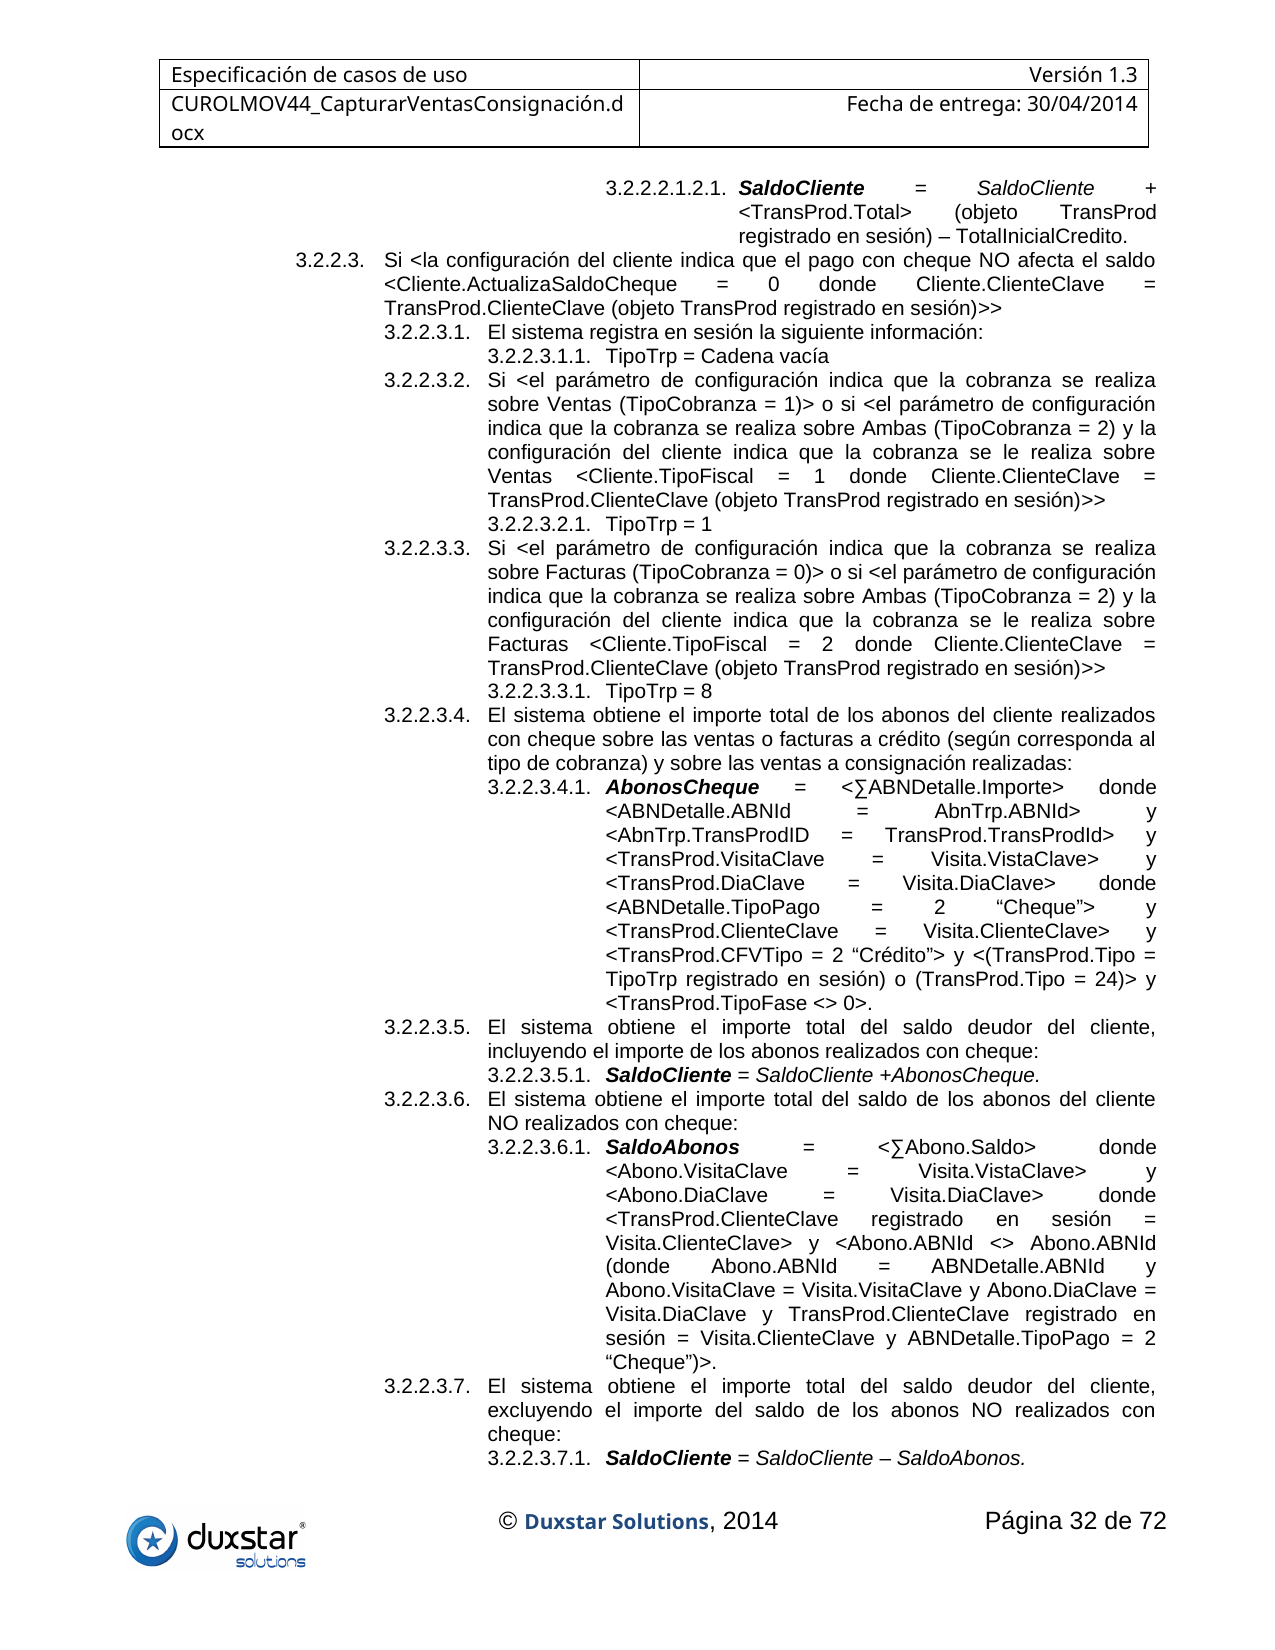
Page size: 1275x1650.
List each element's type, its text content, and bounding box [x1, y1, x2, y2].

list El sistema obtiene el importe total del saldo deudor del cliente, incluyendo el importe de los abonos realizados con cheque: [384, 1015, 1157, 1063]
list AbonosCheque = <∑ABNDetalle.Importe> donde <ABNDetalle.ABNId = AbnTrp.ABNId> y <AbnTrp.TransProdID = TransProd.TransProdId> y <TransProd.VisitaClave = Visita.VistaClave> y <TransProd.DiaClave = Visita.DiaClave> donde <ABNDetalle.TipoPago = 2 “Cheque”> y <TransProd.ClienteClave = Visita.ClienteClave> y <TransProd.CFVTipo = 2 “Crédito”> y <(TransProd.Tipo = TipoTrp registrado en sesión) o (TransProd.Tipo = 24)> y <TransProd.TipoFase <> 0>. [487, 775, 1157, 1015]
list Si <la configuración del cliente indica que el pago con cheque NO afecta el saldo <Cliente.ActualizaSaldoCheque = 0 donde Cliente.ClienteClave = TransProd.ClienteClave (objeto TransProd registrado en sesión)>> [295, 248, 1157, 320]
list SaldoAbonos = <∑Abono.Saldo> donde <Abono.VisitaClave = Visita.VistaClave> y <Abono.DiaClave = Visita.DiaClave> donde <TransProd.ClienteClave registrado en sesión = Visita.ClienteClave> y <Abono.ABNId <> Abono.ABNId (donde Abono.ABNId = ABNDetalle.ABNId y Abono.VisitaClave = Visita.VisitaClave y Abono.DiaClave = Visita.DiaClave y TransProd.ClienteClave registrado en sesión = Visita.ClienteClave y ABNDetalle.TipoPago = 2 “Cheque”)>. [487, 1134, 1157, 1374]
list El sistema obtiene el importe total de los abonos del cliente realizados con cheque sobre las ventas o facturas a crédito (según corresponda al tipo de cobranza) y sobre las ventas a consignación realizadas: [384, 703, 1157, 775]
list SaldoCliente = SaldoCliente +AbonosCheque. [487, 1063, 1157, 1087]
list Si <el parámetro de configuración indica que la cobranza se realiza sobre Ventas (TipoCobranza = 1)> o si <el parámetro de configuración indica que la cobranza se realiza sobre Ambas (TipoCobranza = 2) y la configuración del cliente indica que la cobranza se le realiza sobre Ventas <Cliente.TipoFiscal = 1 donde Cliente.ClienteClave = TransProd.ClienteClave (objeto TransProd registrado en sesión)>> [384, 368, 1157, 512]
list El sistema obtiene el importe total del saldo de los abonos del cliente NO realizados con cheque: [384, 1087, 1157, 1134]
list TipoTrp = 8 [487, 679, 1157, 703]
list TipoTrp = Cadena vacía [487, 344, 1157, 368]
list SaldoCliente = SaldoCliente + <TransProd.Total> (objeto TransProd registrado en sesión) – TotalInicialCredito. [605, 176, 1157, 248]
list El sistema obtiene el importe total del saldo deudor del cliente, excluyendo el importe del saldo de los abonos NO realizados con cheque: [384, 1374, 1157, 1446]
list SaldoCliente = SaldoCliente – SaldoAbonos. [487, 1446, 1157, 1470]
list Si <el parámetro de configuración indica que la cobranza se realiza sobre Facturas (TipoCobranza = 0)> o si <el parámetro de configuración indica que la cobranza se realiza sobre Ambas (TipoCobranza = 2) y la configuración del cliente indica que la cobranza se le realiza sobre Facturas <Cliente.TipoFiscal = 2 donde Cliente.ClienteClave = TransProd.ClienteClave (objeto TransProd registrado en sesión)>> [384, 536, 1157, 679]
list El sistema registra en sesión la siguiente información: [384, 320, 1157, 344]
list TipoTrp = 1 [487, 512, 1157, 536]
picture [126, 1506, 306, 1571]
